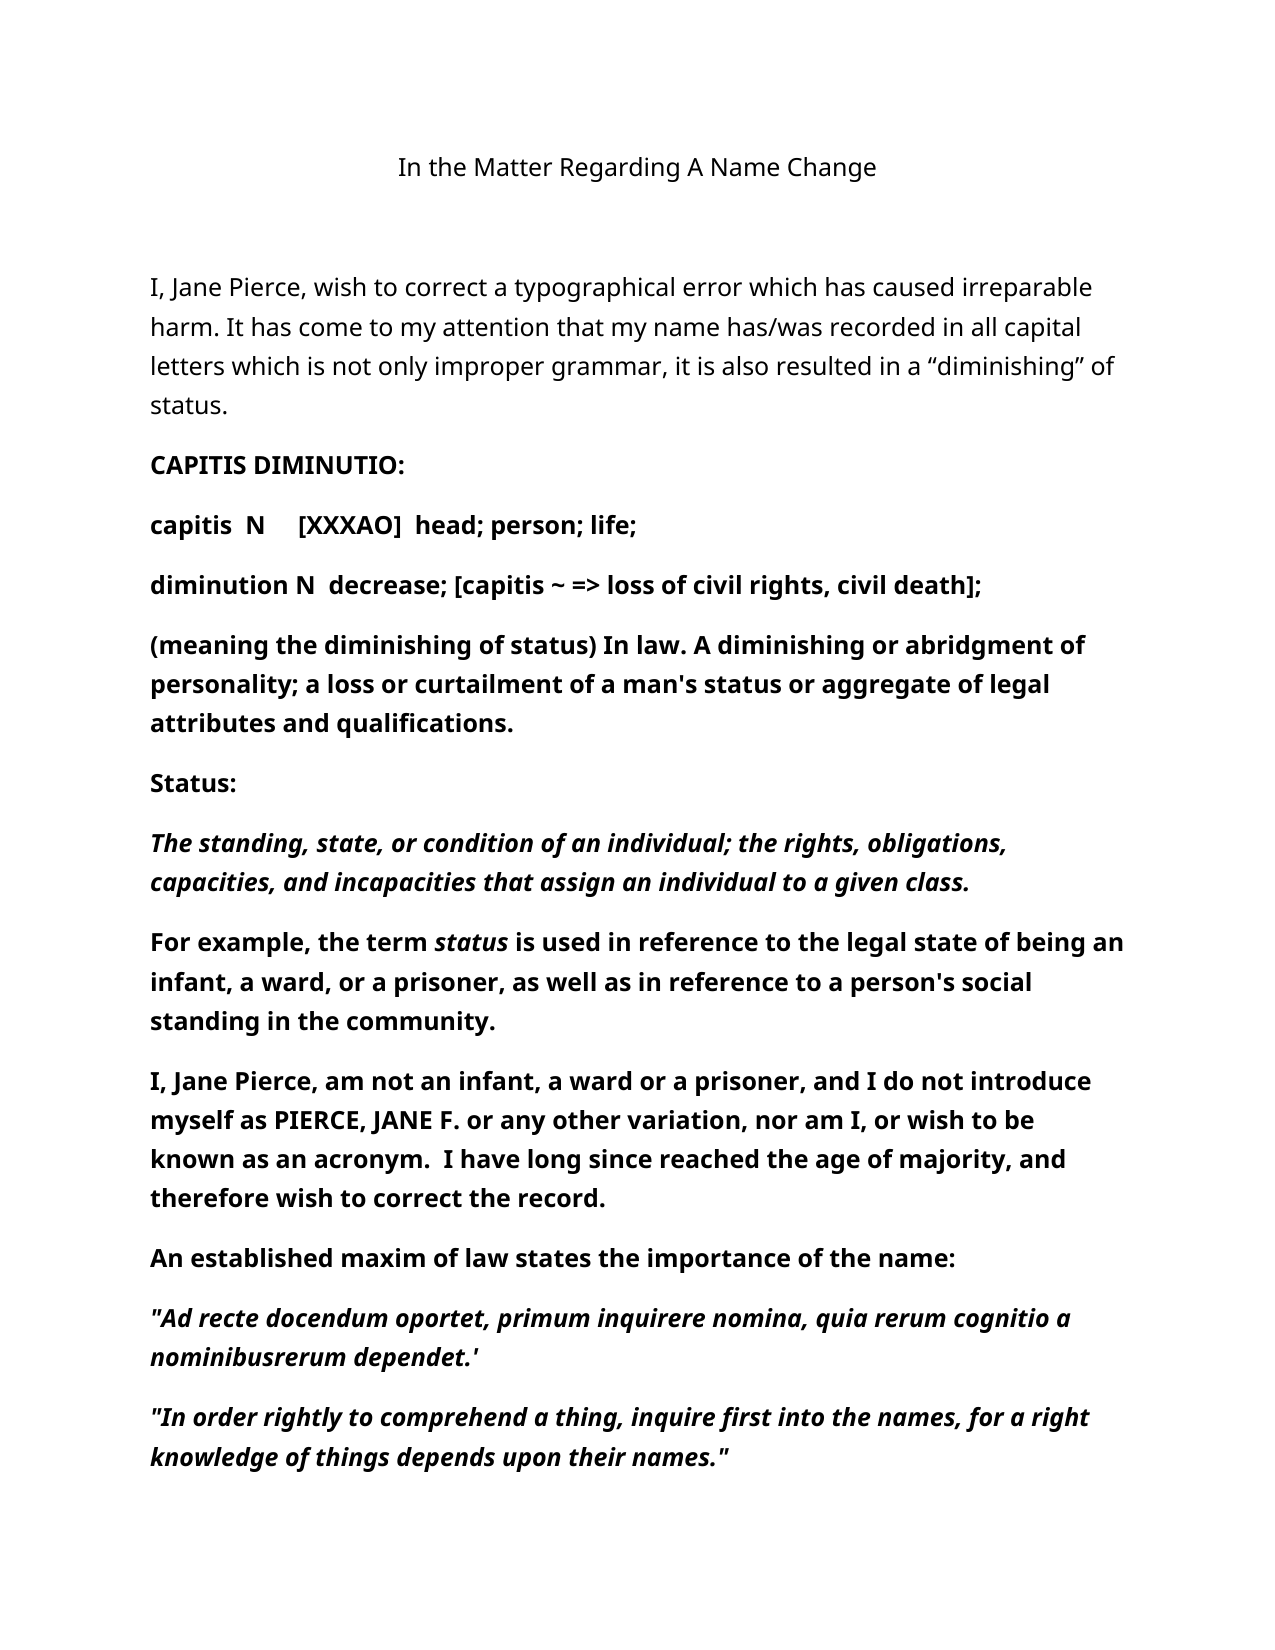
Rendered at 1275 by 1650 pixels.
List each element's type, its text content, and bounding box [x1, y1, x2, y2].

text CAPITIS DIMINUTIO: [150, 447, 1125, 482]
text Status: [150, 766, 1125, 800]
text capitis N [XXXAO] head; person; life; [150, 507, 1125, 542]
text I, Jane Pierce, am not an infant, a ward or a prisoner, and I do not introduce myself as PIERCE, JANE F. or any other variation, nor am I, or wish to be known as an acronym. I have long since reached the age of majority, and therefore wish to correct the record. [150, 1063, 1125, 1215]
text "In order rightly to comprehend a thing, inquire first into the names, for a right knowledge of things depends upon their names." [150, 1400, 1125, 1473]
text For example, the term status is used in reference to the legal state of being an infant, a ward, or a prisoner, as well as in reference to a person's social standing in the community. [150, 925, 1125, 1037]
text In the Matter Regarding A Name Change [150, 150, 1125, 184]
text The standing, state, or condition of an individual; the rights, obligations, capacities, and incapacities that assign an individual to a given class. [150, 826, 1125, 899]
text diminution N decrease; [capitis ~ => loss of civil rights, civil death]; [150, 567, 1125, 602]
text An established maxim of law states the importance of the name: [150, 1241, 1125, 1275]
text "Ad recte docendum oportet, primum inquirere nomina, quia rerum cognitio a nominibusrerum dependet.' [150, 1301, 1125, 1374]
text I, Jane Pierce, wish to correct a typographical error which has caused irreparable harm. It has come to my attention that my name has/was recorded in all capital letters which is not only improper grammar, it is also resulted in a “diminishing” of status. [150, 270, 1125, 422]
text (meaning the diminishing of status) In law. A diminishing or abridgment of personality; a loss or curtailment of a man's status or aggregate of legal attributes and qualifications. [150, 627, 1125, 740]
